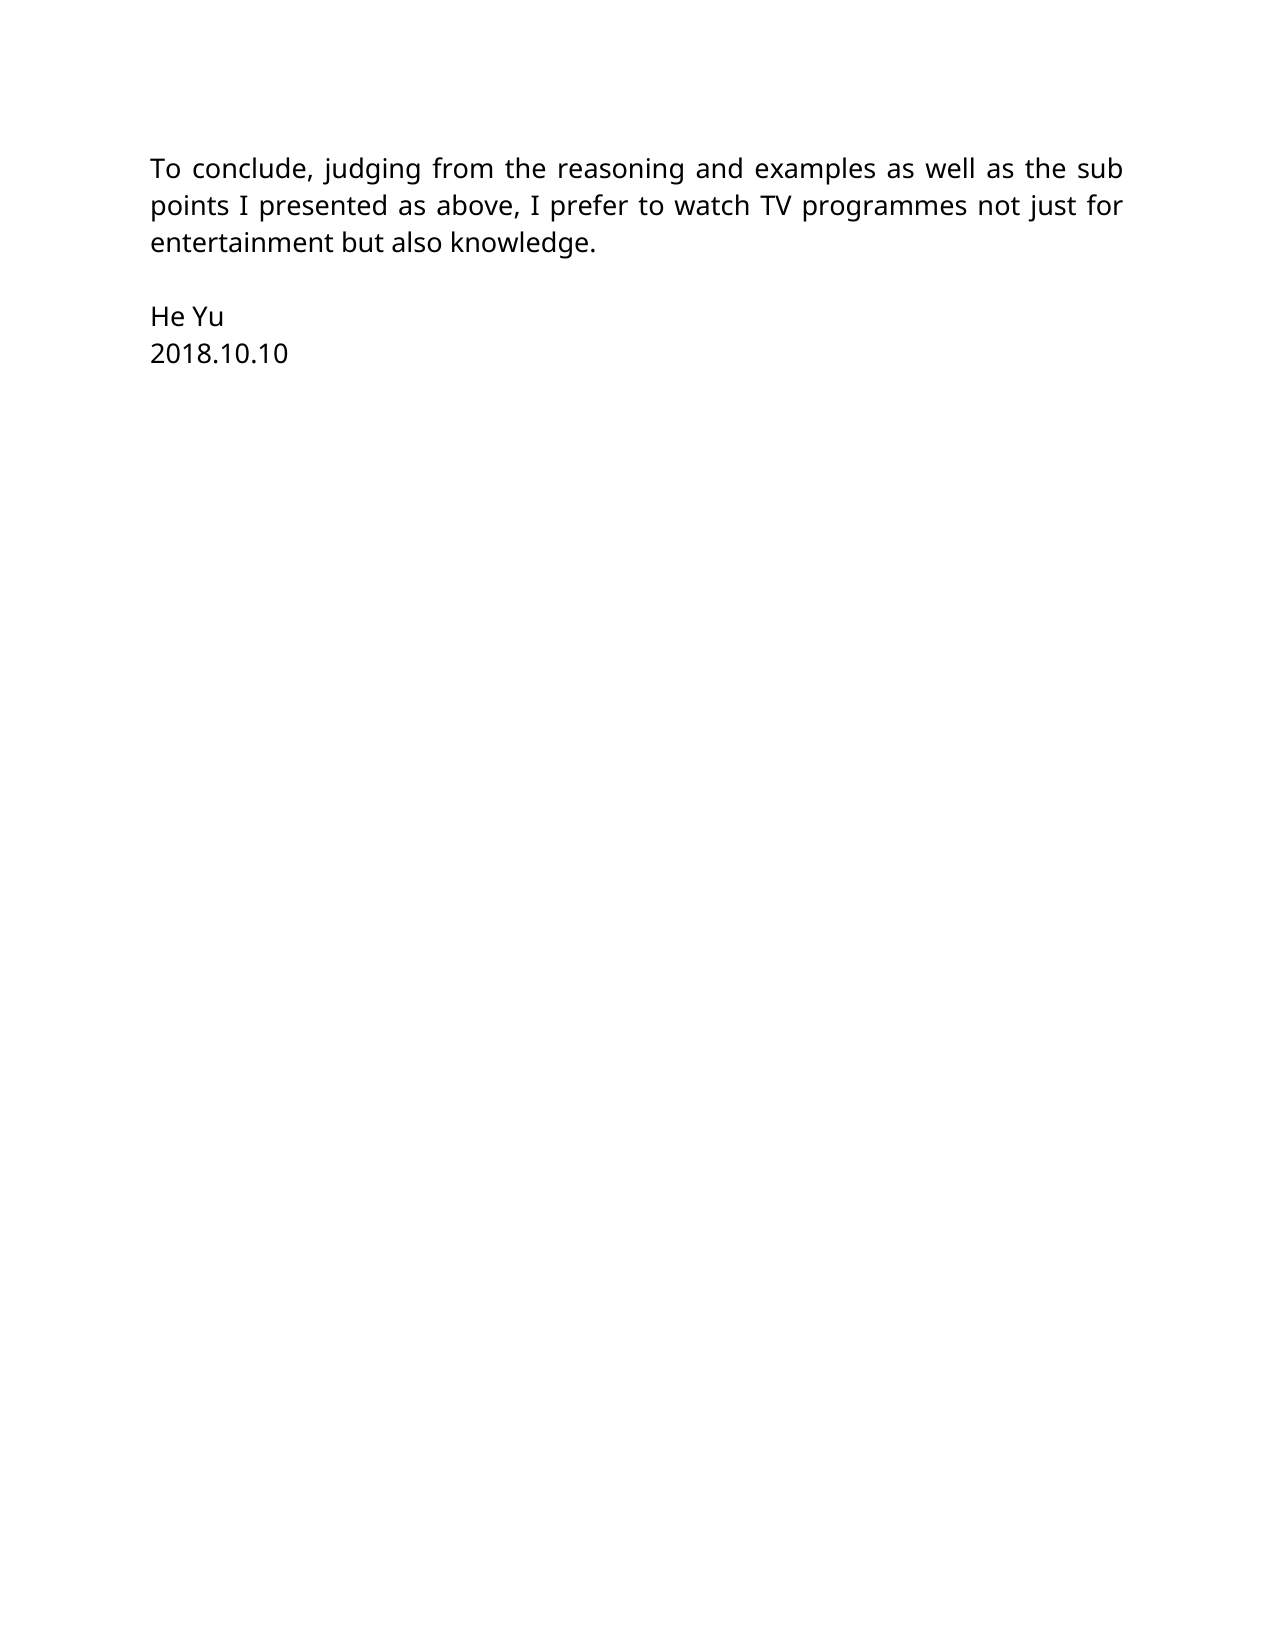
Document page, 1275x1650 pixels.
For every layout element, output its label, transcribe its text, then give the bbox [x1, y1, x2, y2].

text He Yu [150, 297, 1125, 334]
text 2018.10.10 [150, 334, 1125, 371]
text To conclude, judging from the reasoning and examples as well as the sub points I presented as above, I prefer to watch TV programmes not just for entertainment but also knowledge. [150, 150, 1125, 261]
